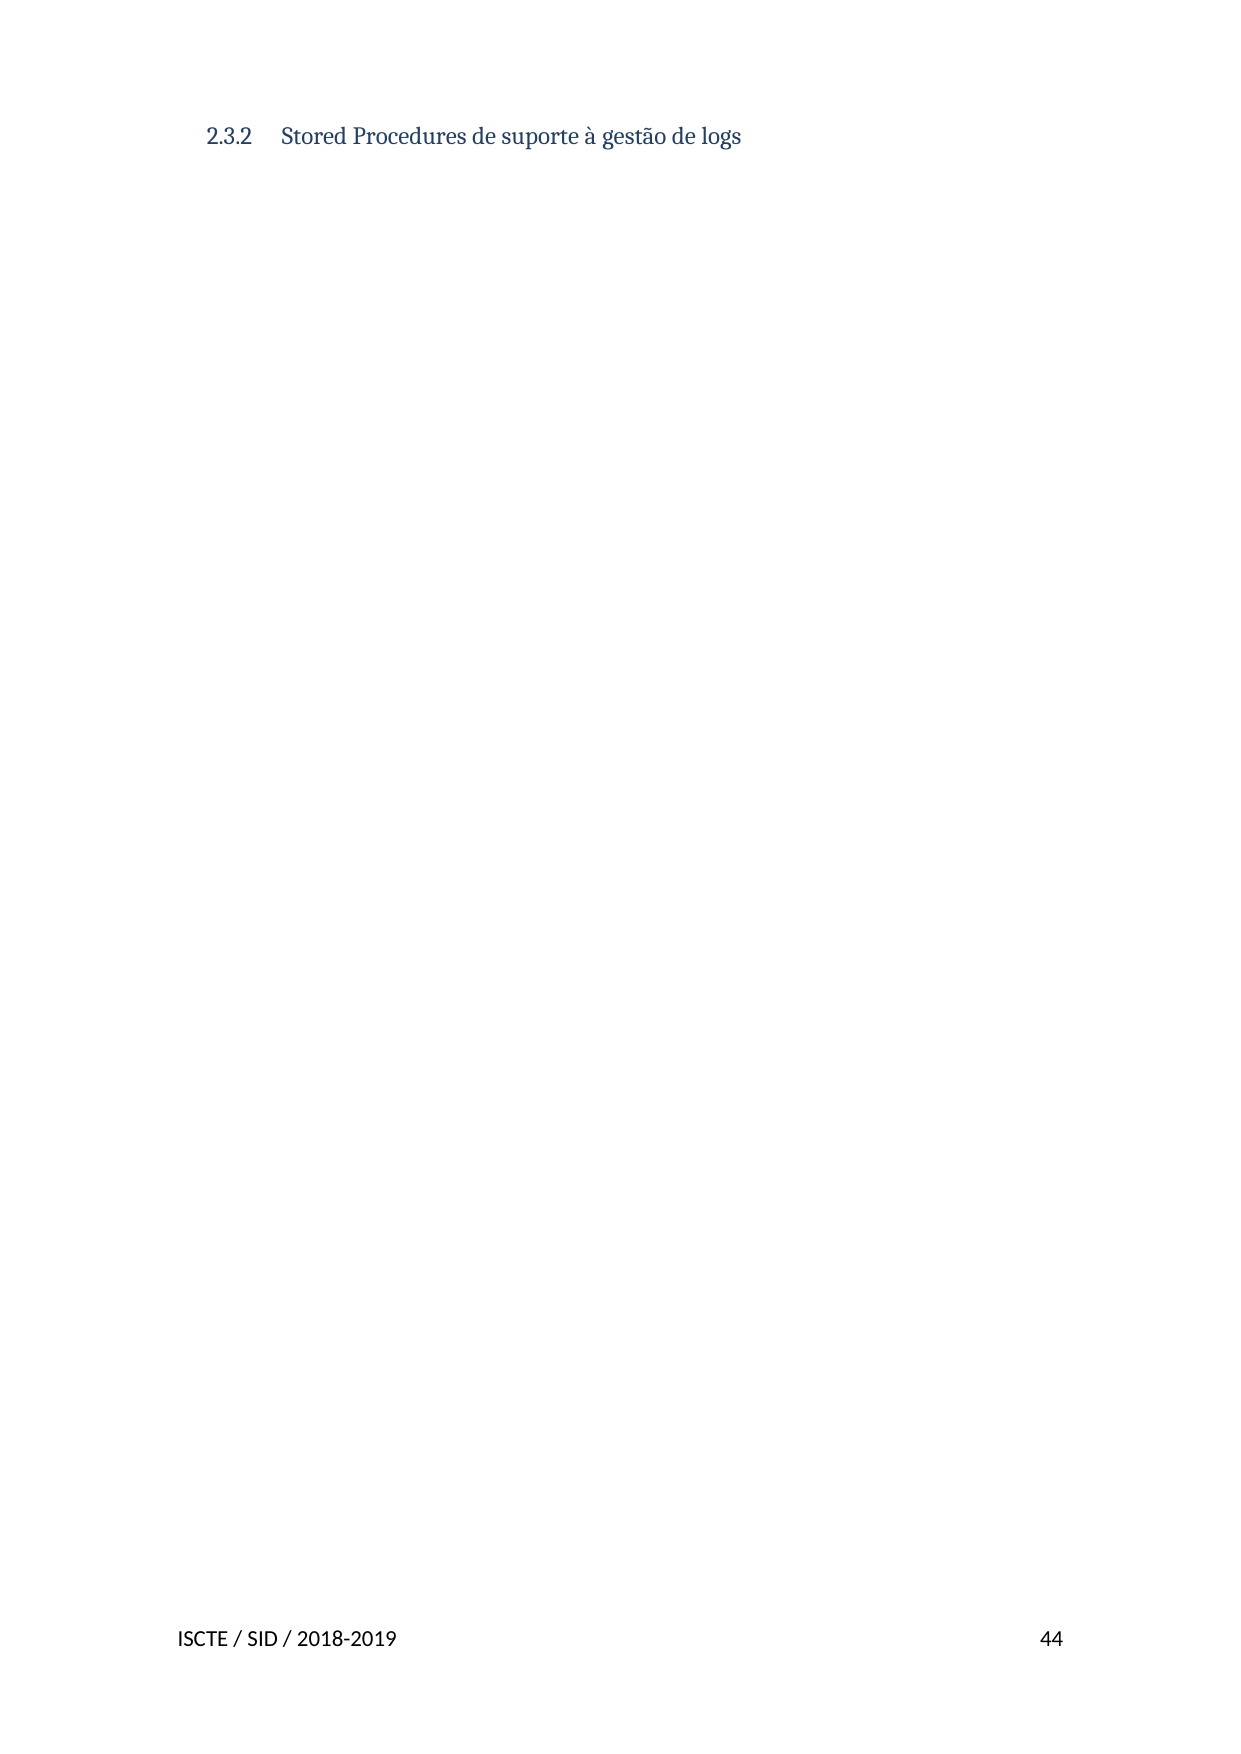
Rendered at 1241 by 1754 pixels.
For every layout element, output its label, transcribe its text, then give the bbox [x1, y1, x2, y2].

subtitle Stored Procedures de suporte à gestão de logs [207, 122, 1063, 151]
